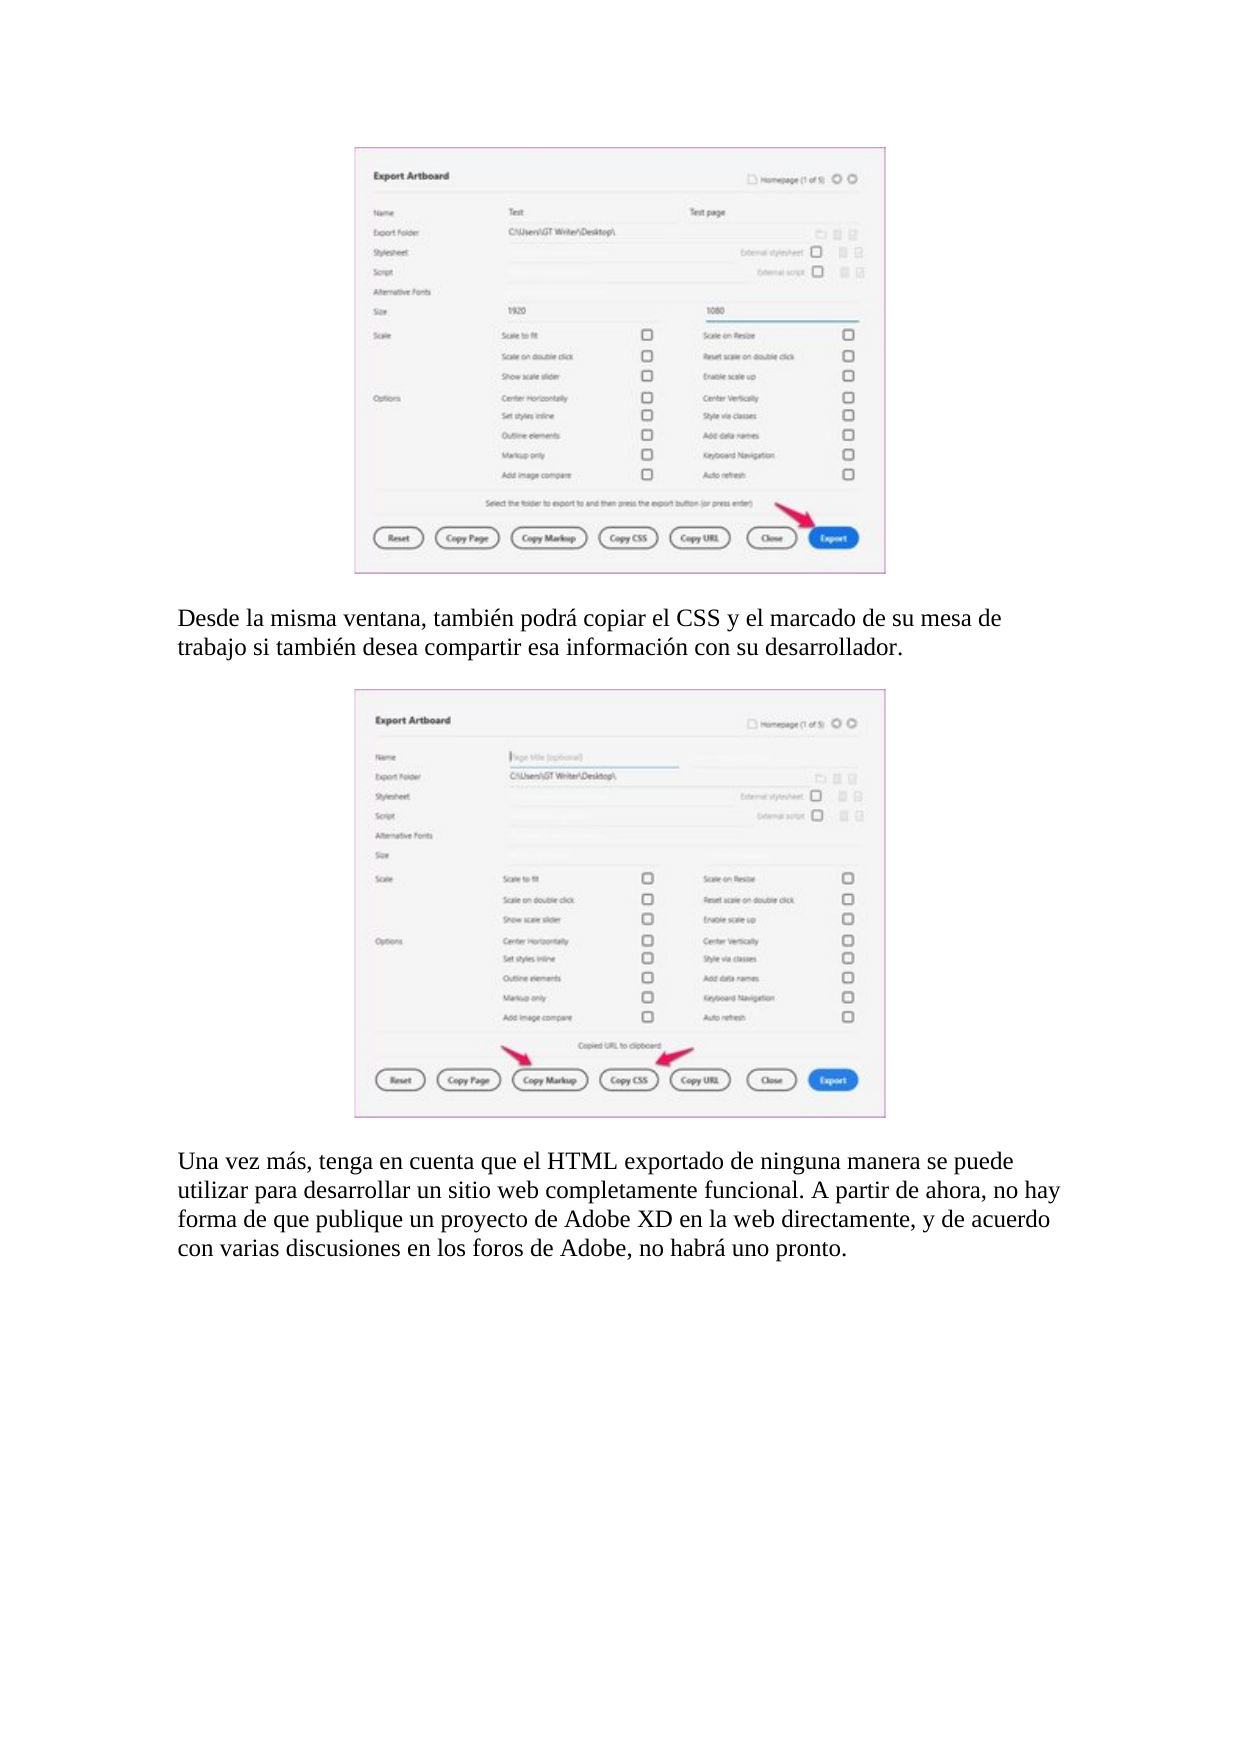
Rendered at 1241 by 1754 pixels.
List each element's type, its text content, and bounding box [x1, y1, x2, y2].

text Una vez más, tenga en cuenta que el HTML exportado de ninguna manera se puede utilizar para desarrollar un sitio web completamente funcional. A partir de ahora, no hay forma de que publique un proyecto de Adobe XD en la web directamente, y de acuerdo con varias discusiones en los foros de Adobe, no habrá uno pronto. [177, 1146, 1063, 1261]
text Desde la misma ventana, también podrá copiar el CSS y el marcado de su mesa de trabajo si también desea compartir esa información con su desarrollador. [177, 603, 1063, 661]
picture [354, 689, 886, 1118]
picture [354, 147, 886, 574]
